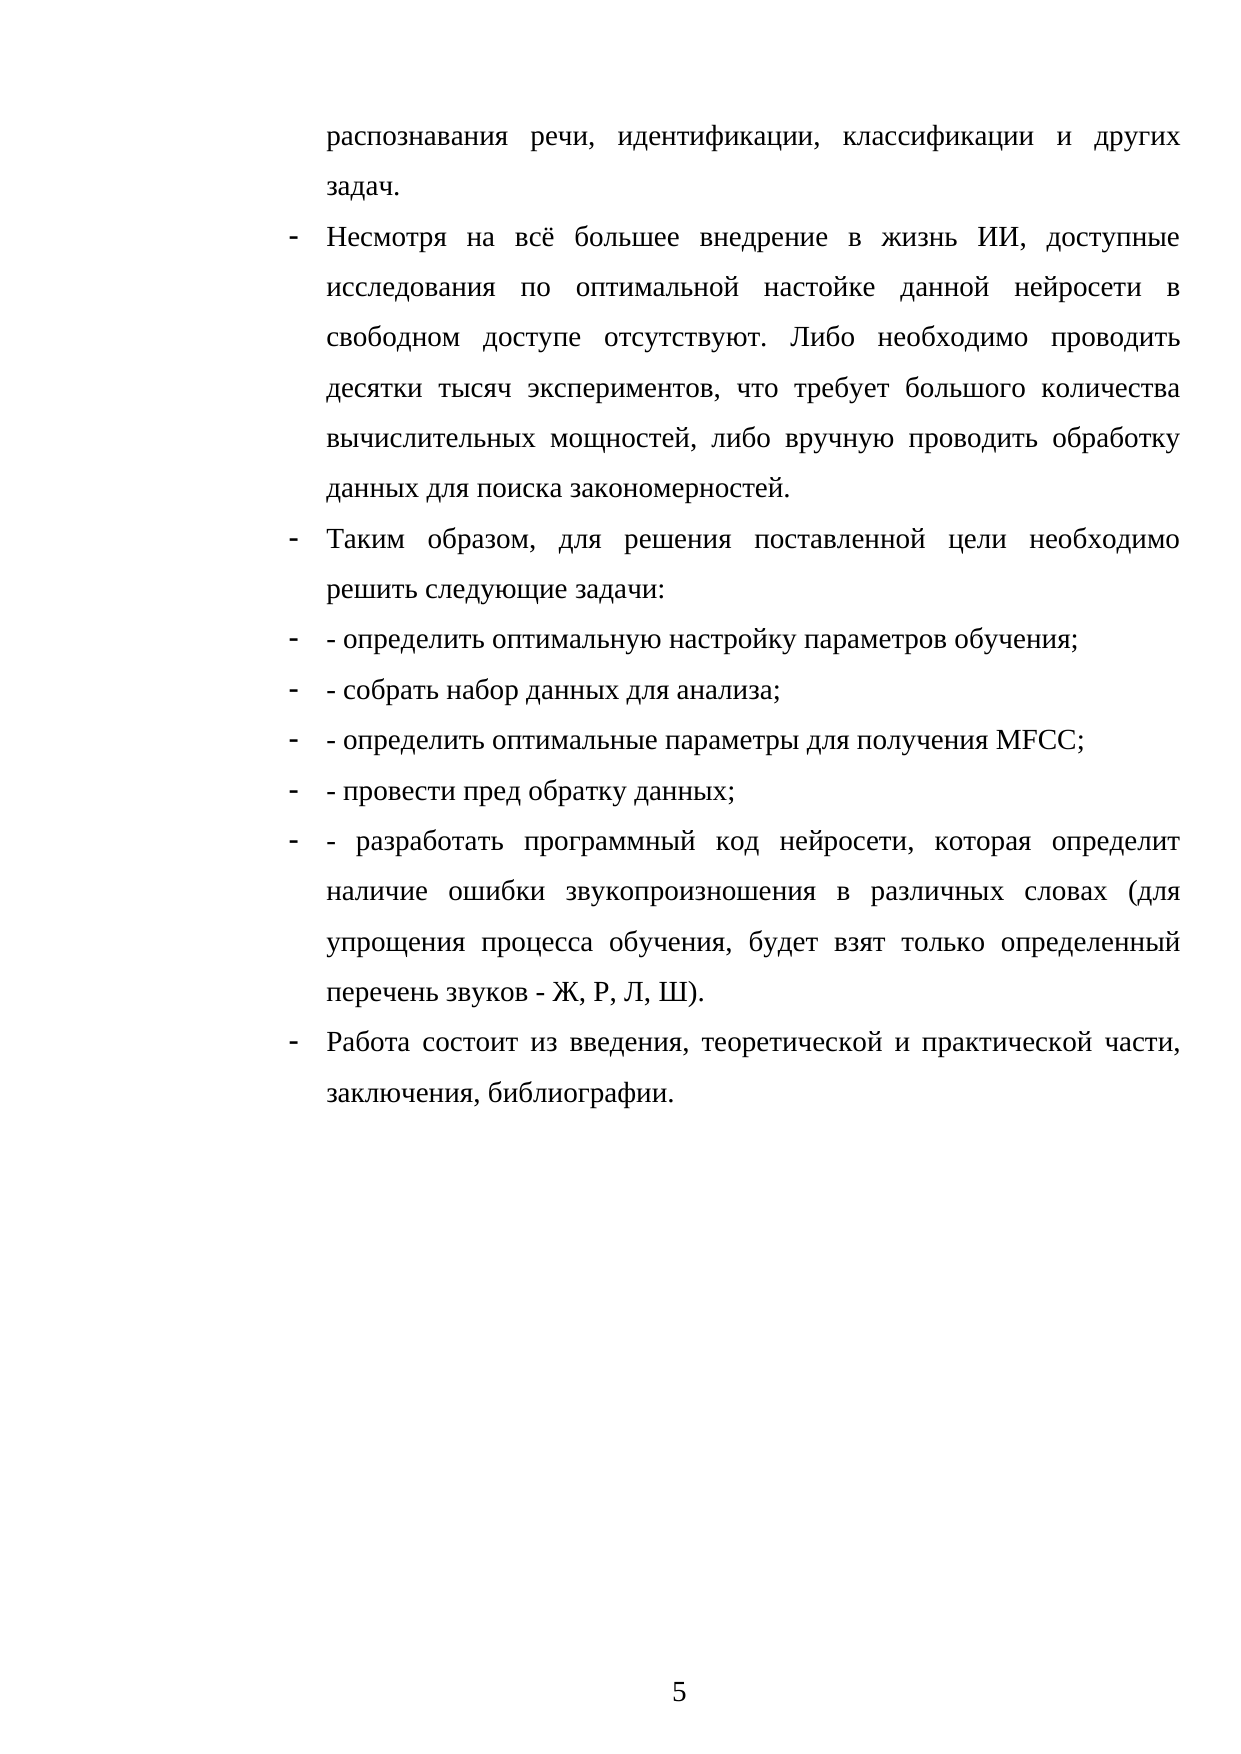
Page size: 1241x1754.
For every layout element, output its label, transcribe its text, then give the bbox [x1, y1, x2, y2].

list Несмотря на всё большее внедрение в жизнь ИИ, доступные исследования по оптимальной настойке данной нейросети в свободном доступе отсутствуют. Либо необходимо проводить десятки тысяч экспериментов, что требует большого количества вычислительных мощностей, либо вручную проводить обработку данных для поиска закономерностей. [288, 219, 1181, 504]
list - определить оптимальные параметры для получения MFCC; [288, 722, 1181, 756]
list - провести пред обратку данных; [288, 773, 1181, 806]
list - определить оптимальную настройку параметров обучения; [288, 621, 1181, 655]
list Таким образом, для решения поставленной цели необходимо решить следующие задачи: [288, 521, 1181, 605]
list - собрать набор данных для анализа; [288, 672, 1181, 706]
list Работа состоит из введения, теоретической и практической части, заключения, библиографии. [288, 1024, 1181, 1108]
list - разработать программный код нейросети, которая определит наличие ошибки звукопроизношения в различных словах (для упрощения процесса обучения, будет взят только определенный перечень звуков - Ж, Р, Л, Ш). [288, 823, 1181, 1008]
